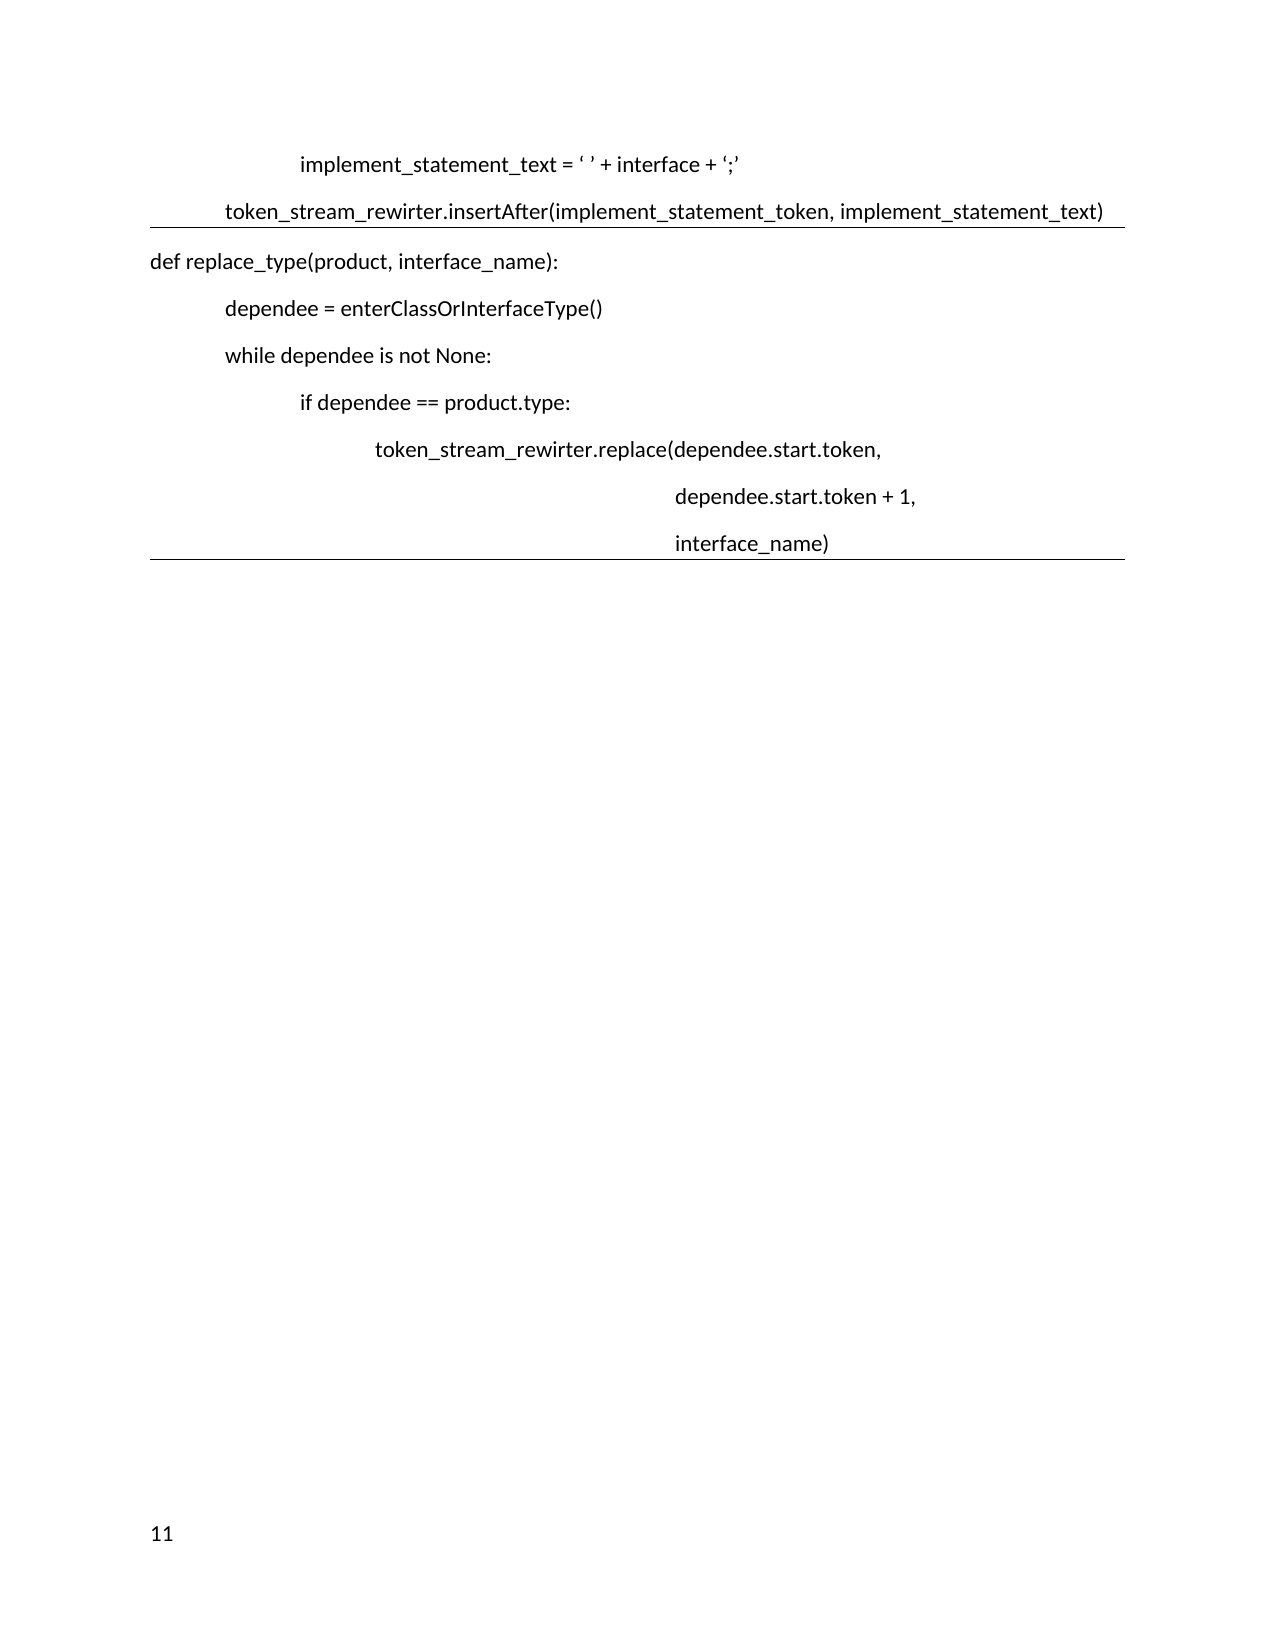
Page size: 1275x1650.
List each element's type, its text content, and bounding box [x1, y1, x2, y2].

text if dependee == product.type: [150, 388, 1125, 416]
text dependee = enterClassOrInterfaceType() [150, 294, 1125, 322]
text def replace_type(product, interface_name): [150, 247, 1125, 275]
text implement_statement_text = ‘ ’ + interface + ‘;’ [150, 150, 1125, 178]
text token_stream_rewirter.replace(dependee.start.token, [150, 435, 1125, 463]
text dependee.start.token + 1, [150, 482, 1125, 510]
text interface_name) [150, 529, 1125, 559]
text while dependee is not None: [150, 341, 1125, 369]
text token_stream_rewirter.insertAfter(implement_statement_token, implement_statement_text) [150, 197, 1125, 227]
